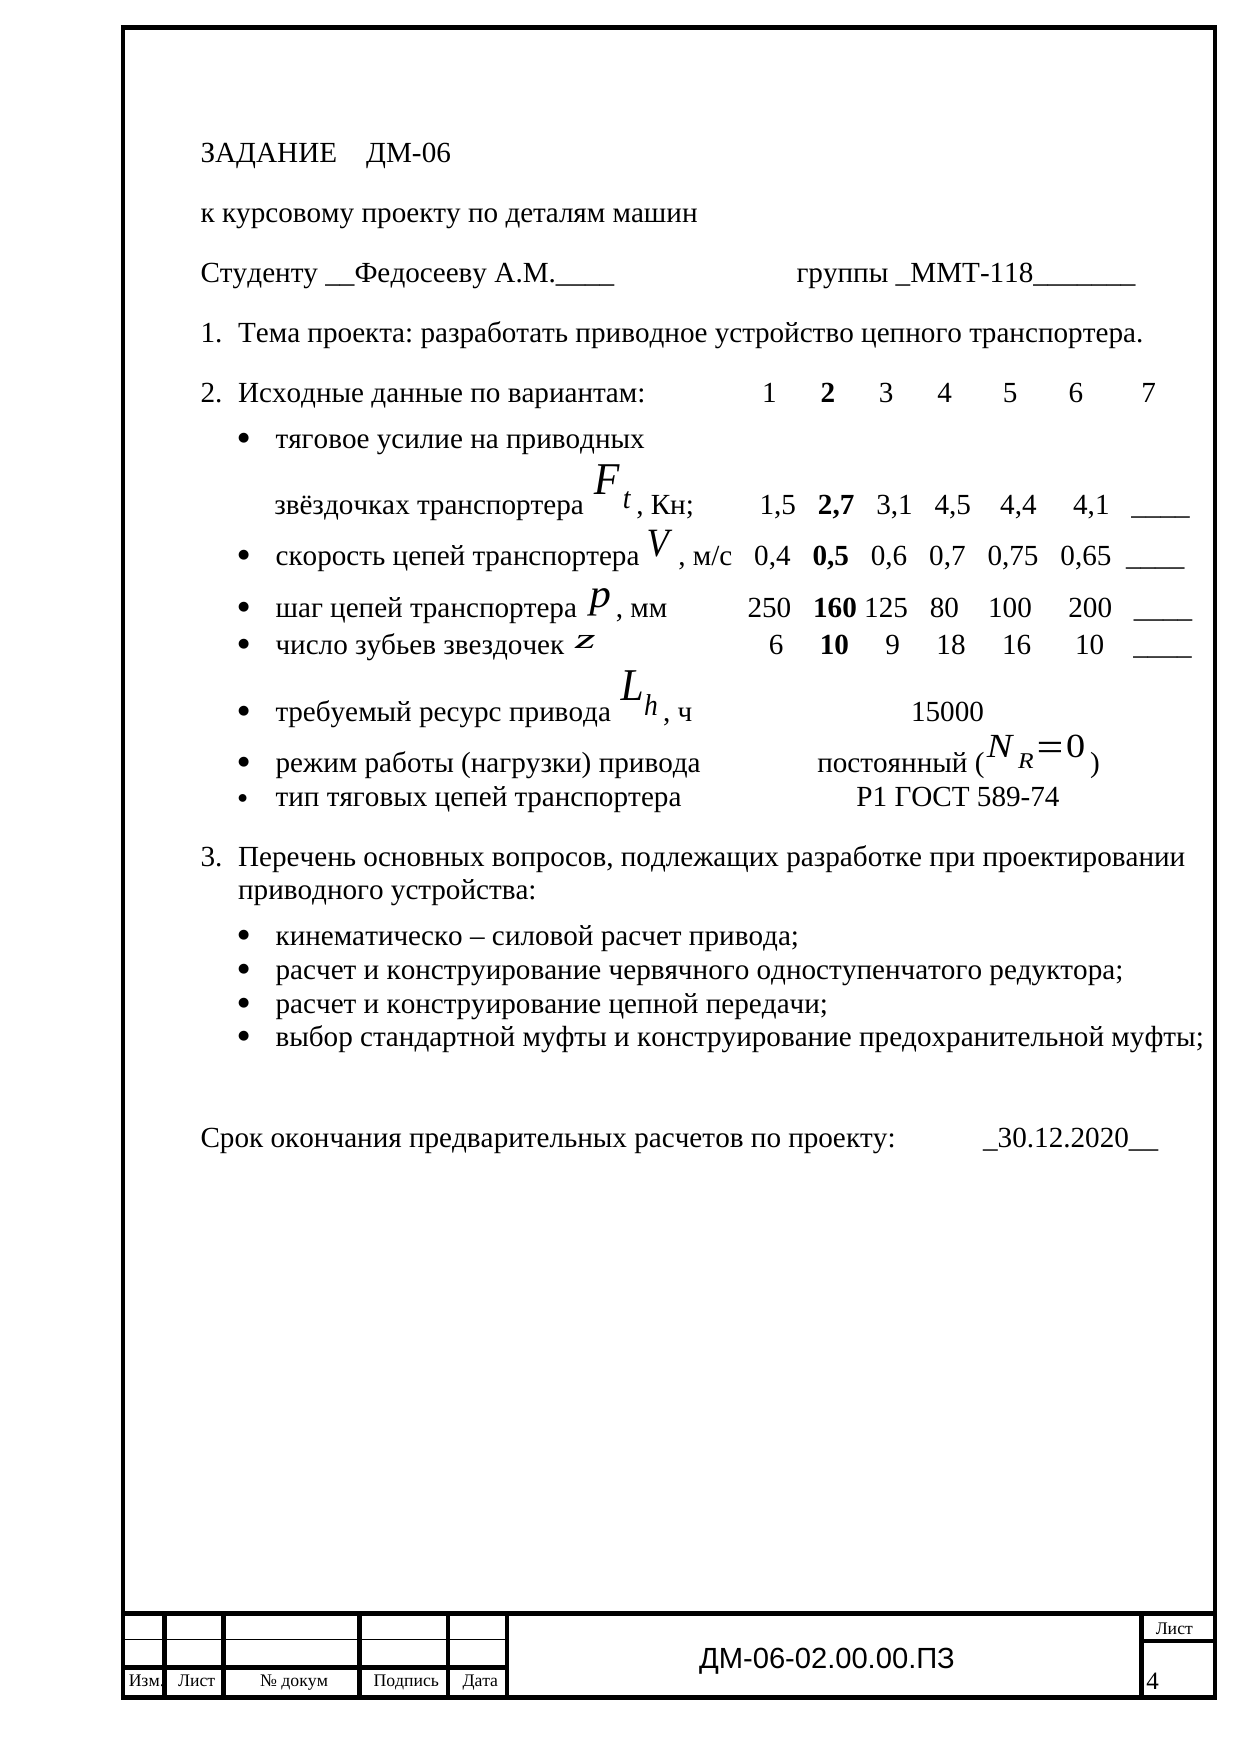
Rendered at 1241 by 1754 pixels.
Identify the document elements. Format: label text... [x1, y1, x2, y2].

table_cell [125, 1640, 162, 1665]
table_cell Изм. [125, 1670, 162, 1695]
table_cell [450, 1640, 505, 1665]
table_cell Лист [1144, 1616, 1213, 1638]
table_cell [167, 1640, 221, 1665]
table_cell № докум [226, 1670, 357, 1695]
table_cell ЗАДАНИЕ ДМ-06 к курсовому проекту по деталям машин Студенту __Федосееву А.М.____ группы _ММТ-118_______ Тема проекта: разработать приводное устройство цепного транспортера. Исходные данные по вариантам: 1 2 3 4 5 6 7 тяговое усилие на приводных звёздочках транспортера , Кн; 1,5 2,7 3,1 4,5 4,4 4,1 ____ скорость цепей транспортера , м/с 0,4 0,5 0,6 0,7 0,75 0,65 ____ шаг цепей транспортера , мм 250 160 125 80 100 200 ____ число зубьев звездочек 6 10 9 18 16 10 ____ требуемый ресурс привода , ч 15000 режим работы (нагрузки) привода постоянный () тип тяговых цепей транспортера Р1 ГОСТ 589-74 Перечень основных вопросов, подлежащих разработке при проектировании приводного устройства: кинематическо – силовой расчет привода; расчет и конструирование червячного одноступенчатого редуктора; расчет и конструирование цепной передачи; выбор стандартной муфты и конструирование предохранительной муфты; Срок окончания предварительных расчетов по проекту: _30.12.2020__ [125, 30, 1213, 1611]
table_cell 4 [1144, 1643, 1213, 1695]
table_cell [226, 1640, 357, 1665]
table_cell [167, 1616, 221, 1638]
table_cell [362, 1640, 446, 1665]
table_cell ДМ-06-02.00.00.ПЗ [509, 1616, 1139, 1695]
table_cell Лист [167, 1670, 221, 1695]
table_cell Подпись [362, 1670, 446, 1695]
table_cell [125, 1616, 162, 1638]
table_cell [450, 1616, 505, 1638]
table_cell Дата [450, 1670, 505, 1695]
table_cell [362, 1616, 446, 1638]
table_cell [226, 1616, 357, 1638]
